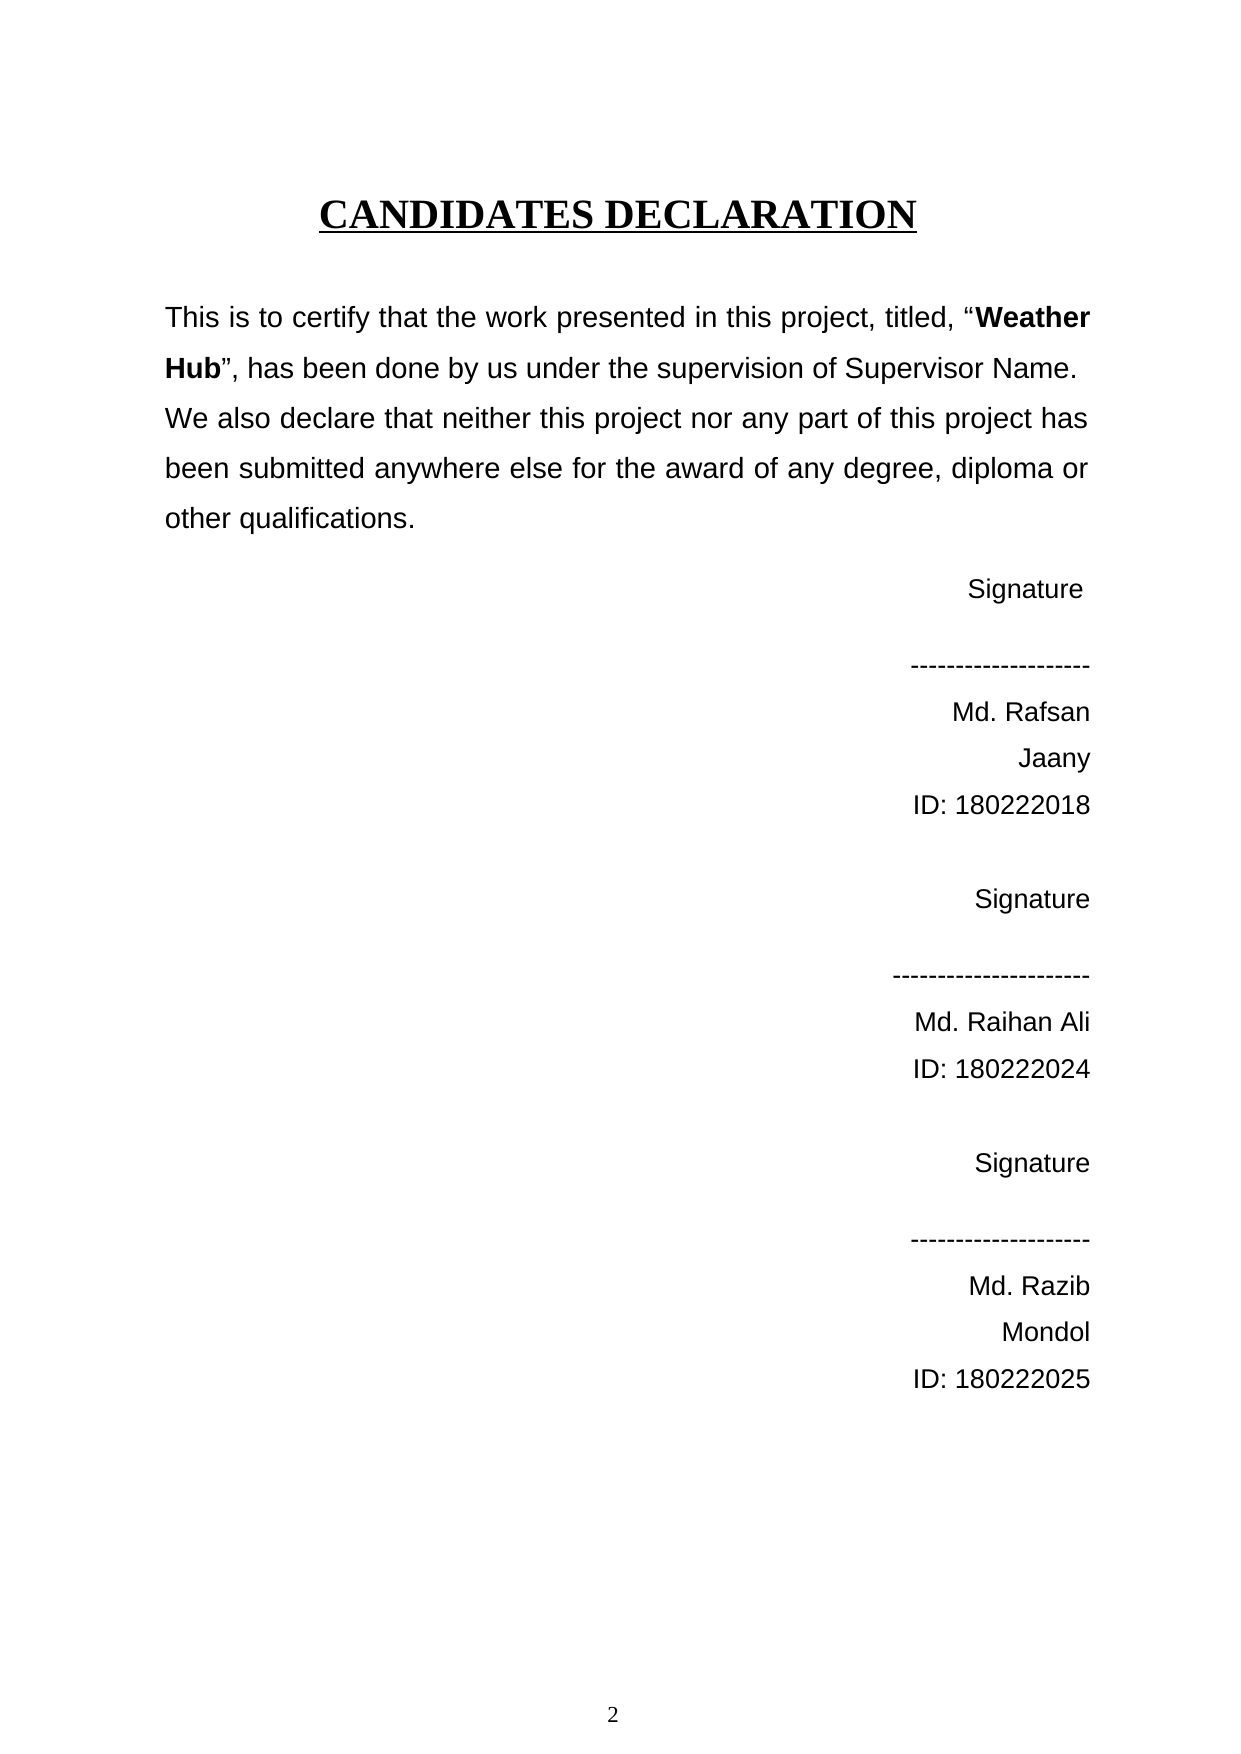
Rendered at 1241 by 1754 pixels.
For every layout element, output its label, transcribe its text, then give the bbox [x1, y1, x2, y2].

text CANDIDATES DECLARATION [135, 189, 1082, 237]
text This is to certify that the work presented in this project, titled, “Weather Hub”, has been done by us under the supervision of Supervisor Name. [164, 300, 1090, 384]
text -------------------- Md. Rafsan Jaany ID: 180222018 [885, 649, 1090, 821]
text -------------------- Md. Razib Mondol ID: 180222025 [885, 1223, 1090, 1394]
text Signature [135, 1147, 1090, 1178]
text We also declare that neither this project nor any part of this project has been submitted anywhere else for the award of any degree, diploma or other qualifications. [164, 401, 1090, 535]
text Signature [135, 883, 1090, 914]
text ---------------------- Md. Raihan Ali ID: 180222024 [885, 959, 1090, 1084]
text Signature [735, 573, 1090, 604]
